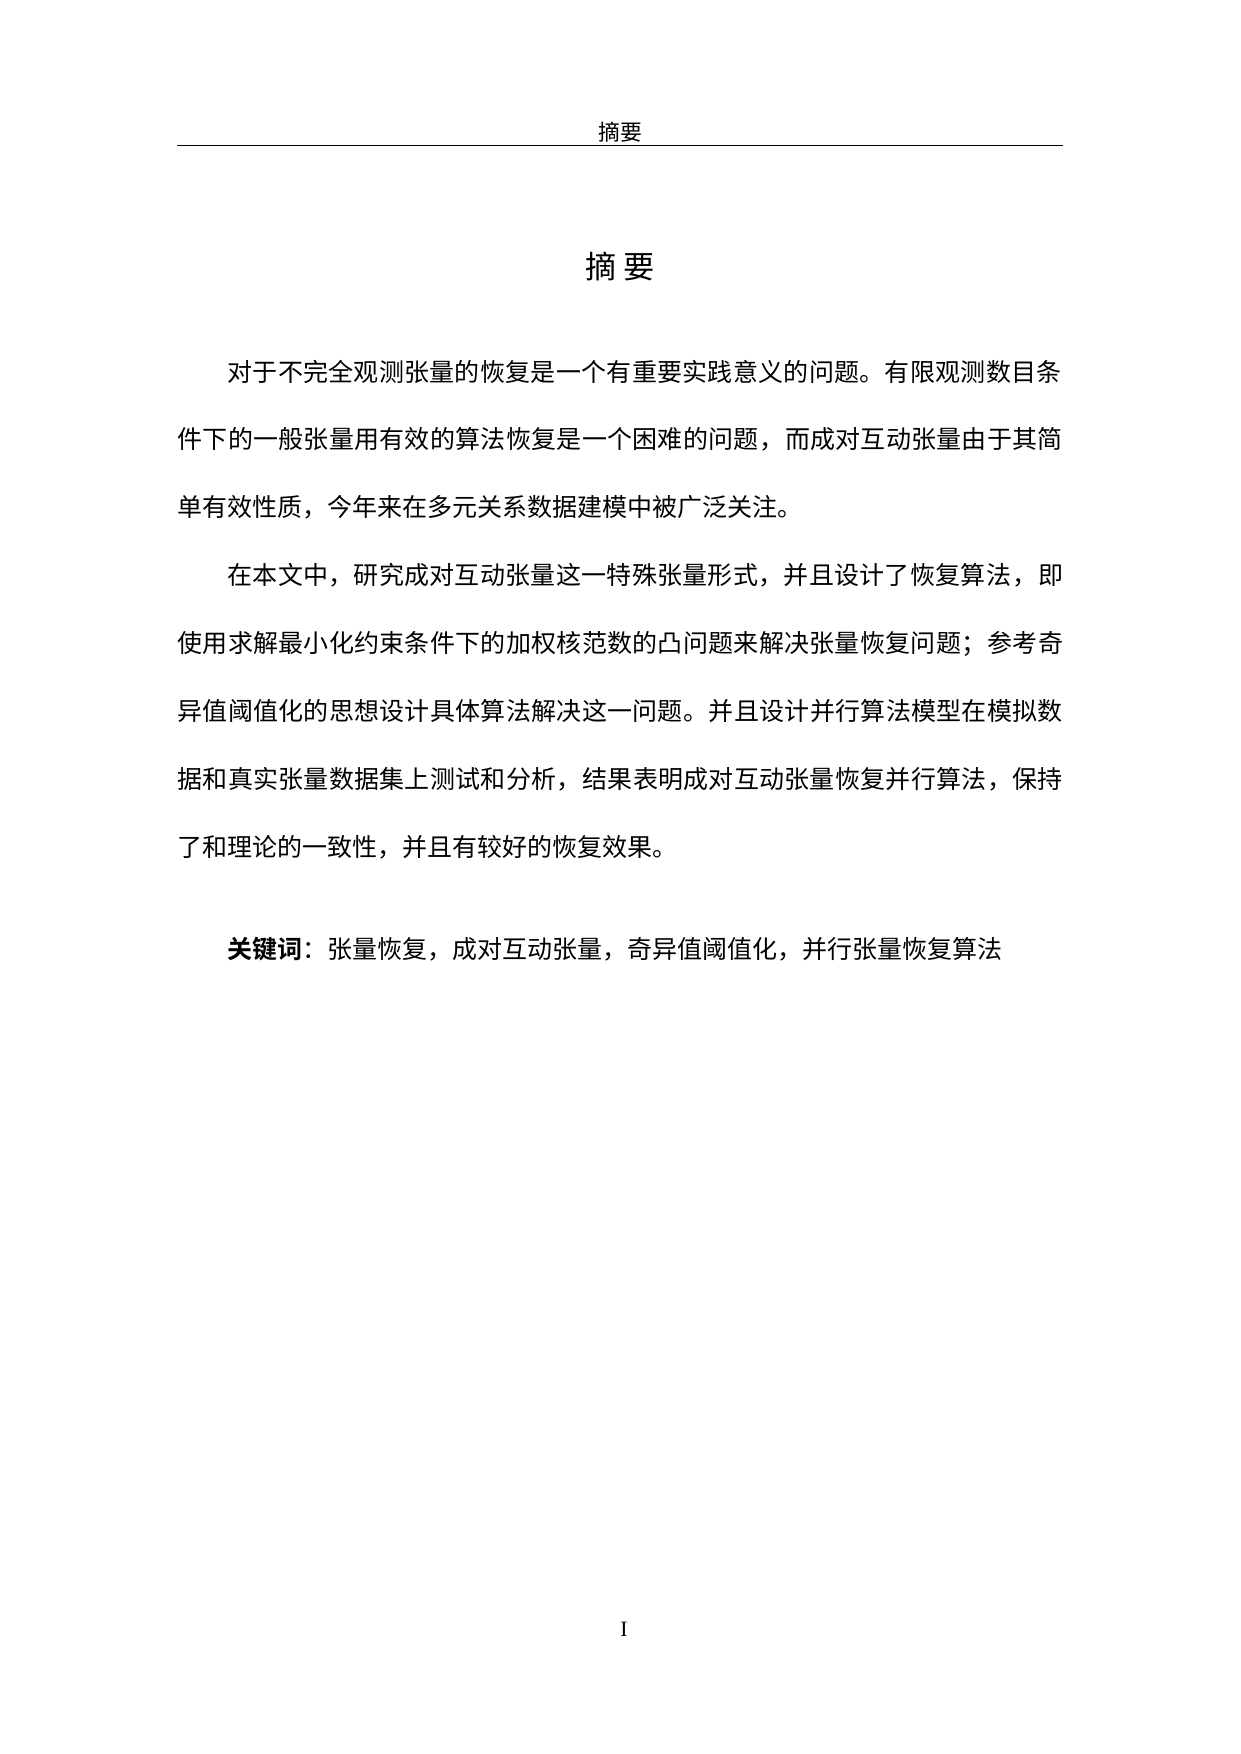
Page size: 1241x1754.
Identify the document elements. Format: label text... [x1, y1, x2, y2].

text 在本文中，研究成对互动张量这一特殊张量形式，并且设计了恢复算法，即使用求解最小化约束条件下的加权核范数的凸问题来解决张量恢复问题；参考奇异值阈值化的思想设计具体算法解决这一问题。并且设计并行算法模型在模拟数据和真实张量数据集上测试和分析，结果表明成对互动张量恢复并行算法，保持了和理论的一致性，并且有较好的恢复效果。 [177, 540, 1063, 879]
text 关键词：张量恢复，成对互动张量，奇异值阈值化，并行张量恢复算法 [177, 913, 1063, 981]
text 对于不完全观测张量的恢复是一个有重要实践意义的问题。有限观测数目条件下的一般张量用有效的算法恢复是一个困难的问题，而成对互动张量由于其简单有效性质，今年来在多元关系数据建模中被广泛关注。 [177, 336, 1063, 540]
text 摘 要 [177, 231, 1063, 299]
